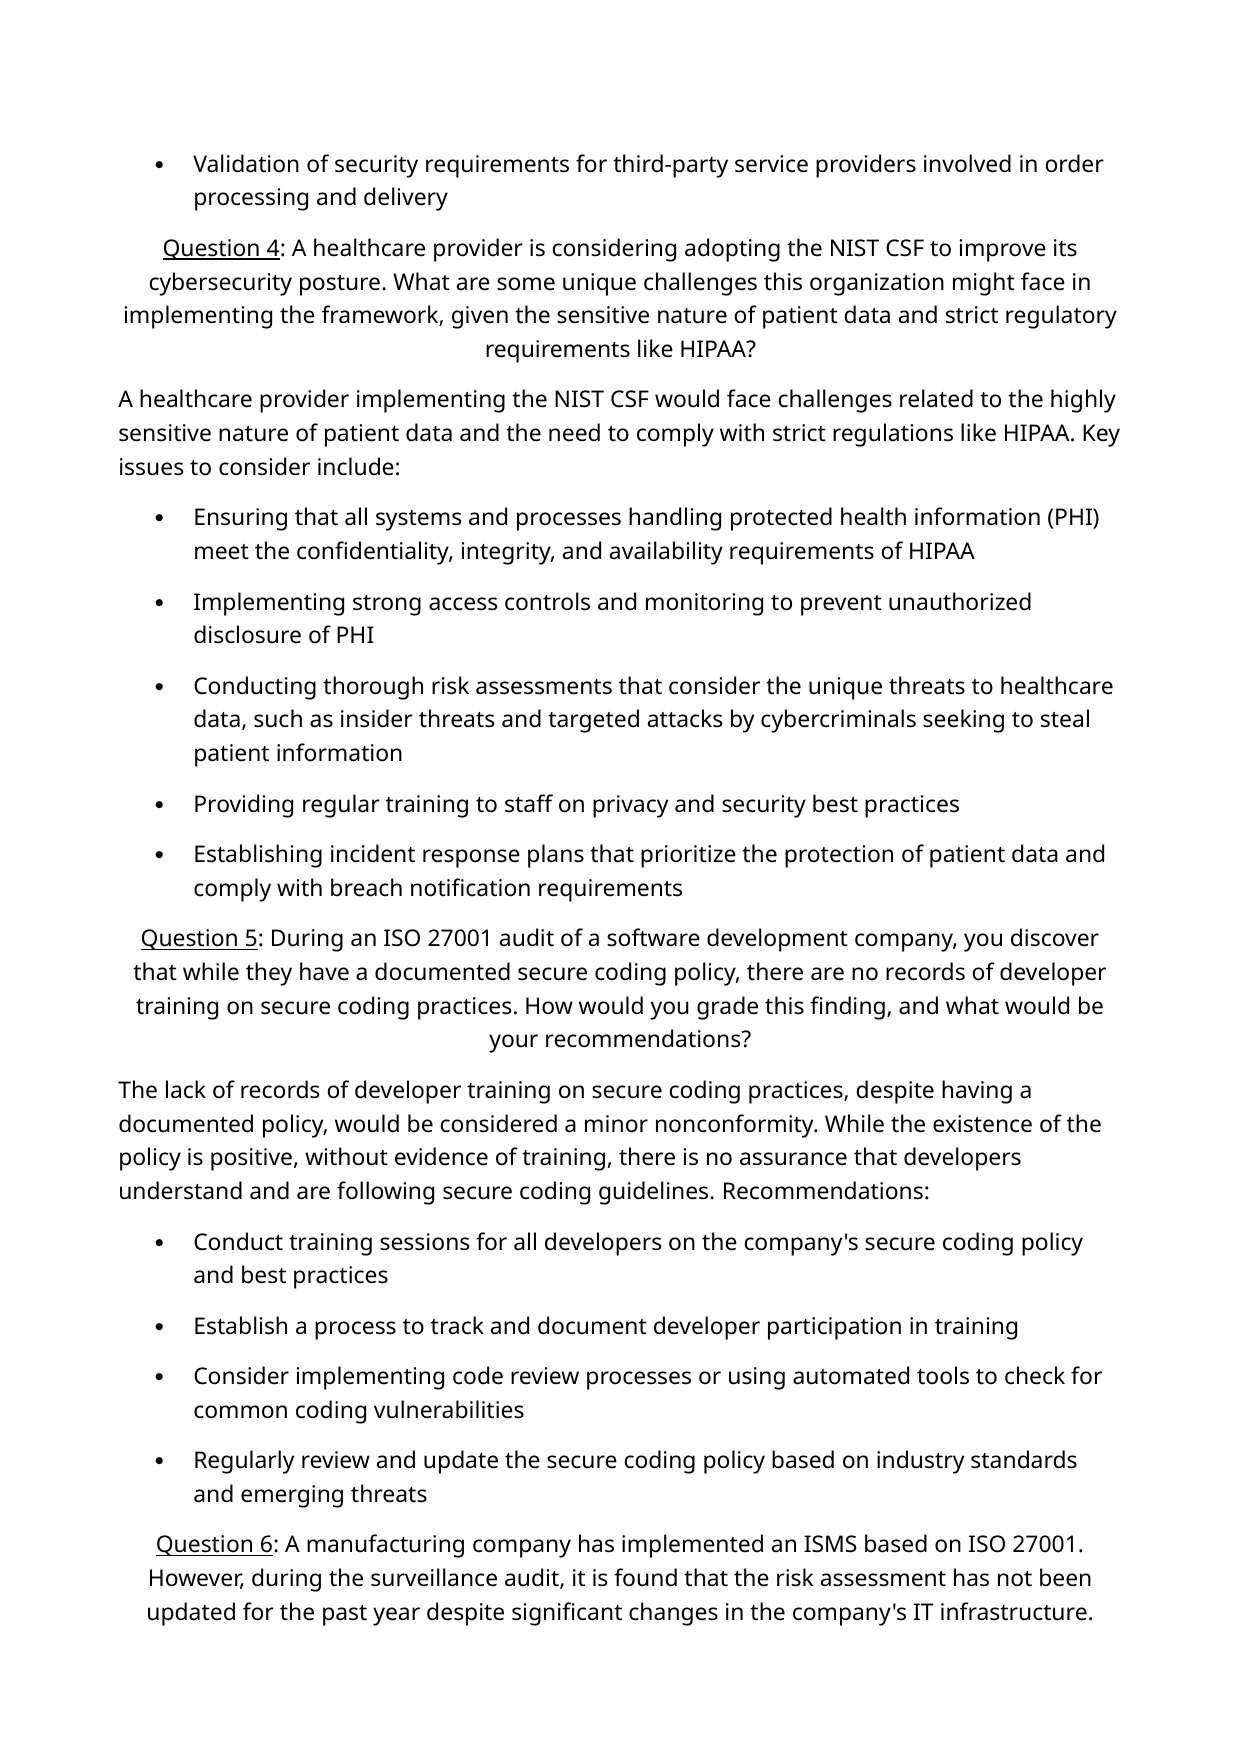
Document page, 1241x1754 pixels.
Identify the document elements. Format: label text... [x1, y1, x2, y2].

list Implementing strong access controls and monitoring to prevent unauthorized disclosure of PHI [156, 586, 1122, 651]
list Establishing incident response plans that prioritize the protection of patient data and comply with breach notification requirements [156, 838, 1122, 903]
list Consider implementing code review processes or using automated tools to check for common coding vulnerabilities [156, 1360, 1122, 1425]
text A healthcare provider implementing the NIST CSF would face challenges related to the highly sensitive nature of patient data and the need to comply with strict regulations like HIPAA. Key issues to consider include: [118, 383, 1122, 482]
list Regularly review and update the secure coding policy based on industry standards and emerging threats [156, 1444, 1122, 1509]
list Conducting thorough risk assessments that consider the unique threats to healthcare data, such as insider threats and targeted attacks by cybercriminals seeking to steal patient information [156, 670, 1122, 768]
list Establish a process to track and document developer participation in training [156, 1310, 1122, 1341]
list Ensuring that all systems and processes handling protected health information (PHI) meet the confidentiality, integrity, and availability requirements of HIPAA [156, 501, 1122, 566]
list Conduct training sessions for all developers on the company's secure coding policy and best practices [156, 1226, 1122, 1291]
list Validation of security requirements for third-party service providers involved in order processing and delivery [156, 148, 1122, 213]
list Providing regular training to staff on privacy and security best practices [156, 788, 1122, 819]
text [118, 1528, 1122, 1627]
text The lack of records of developer training on secure coding practices, despite having a documented policy, would be considered a minor nonconformity. While the existence of the policy is positive, without evidence of training, there is no assurance that developers understand and are following secure coding guidelines. Recommendations: [118, 1074, 1122, 1206]
text Question 5: During an ISO 27001 audit of a software development company, you discover that while they have a documented secure coding policy, there are no records of developer training on secure coding practices. How would you grade this finding, and what would be your recommendations? [118, 922, 1122, 1055]
text Question 4: A healthcare provider is considering adopting the NIST CSF to improve its cybersecurity posture. What are some unique challenges this organization might face in implementing the framework, given the sensitive nature of patient data and strict regulatory requirements like HIPAA? [118, 232, 1122, 364]
